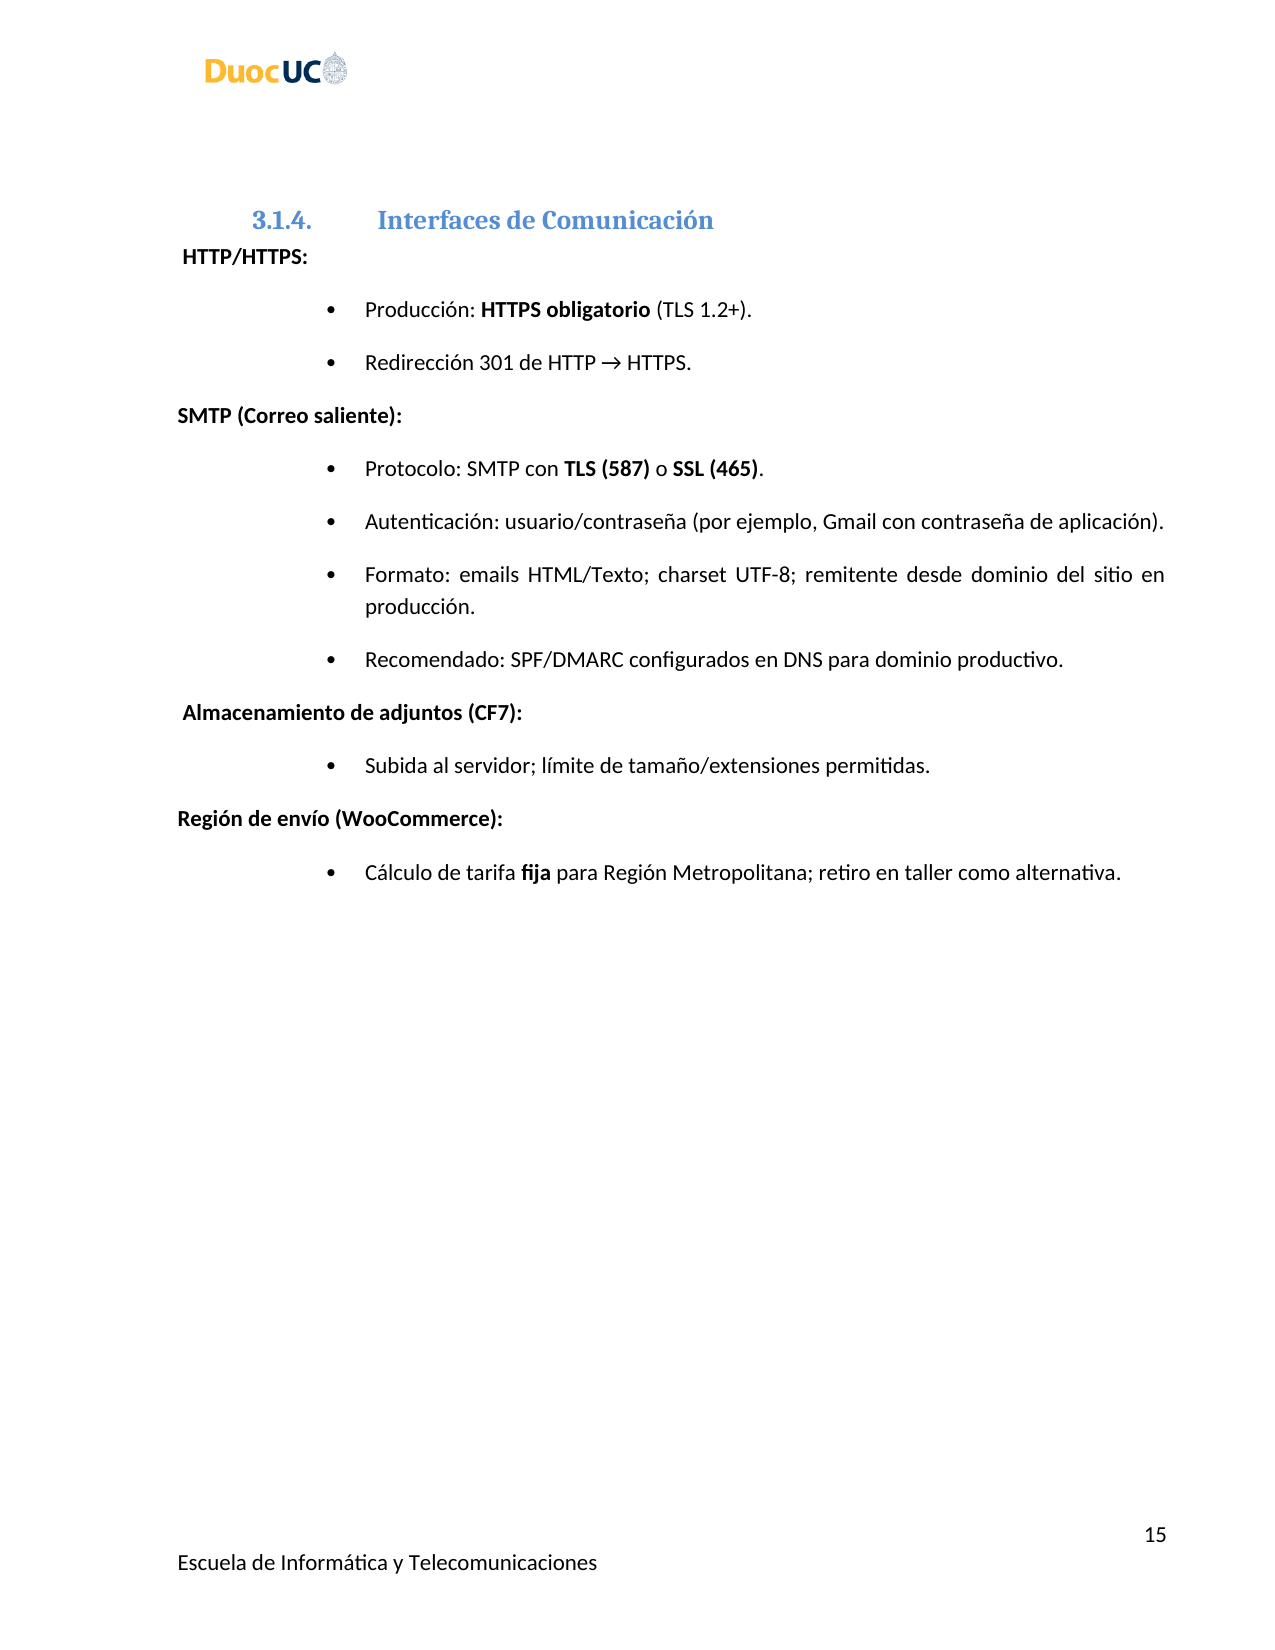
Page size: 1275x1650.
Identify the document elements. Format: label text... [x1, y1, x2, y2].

list Protocolo: SMTP con TLS (587) o SSL (465). [327, 454, 1167, 482]
list Recomendado: SPF/DMARC configurados en DNS para dominio productivo. [327, 646, 1167, 673]
list Formato: emails HTML/Texto; charset UTF-8; remitente desde dominio del sitio en producción. [327, 560, 1167, 621]
list Subida al servidor; límite de tamaño/extensiones permitidas. [327, 752, 1167, 779]
list Autenticación: usuario/contraseña (por ejemplo, Gmail con contraseña de aplicación). [327, 507, 1167, 535]
list Redirección 301 de HTTP → HTTPS. [327, 348, 1167, 376]
text Almacenamiento de adjuntos (CF7): [177, 698, 1167, 727]
list Cálculo de tarifa fija para Región Metropolitana; retiro en taller como alternativa. [327, 858, 1167, 886]
picture [198, 48, 352, 87]
list Producción: HTTPS obligatorio (TLS 1.2+). [327, 295, 1167, 323]
text SMTP (Correo saliente): [177, 401, 1167, 429]
text HTTP/HTTPS: [177, 242, 1167, 270]
text Región de envío (WooCommerce): [177, 804, 1167, 833]
subtitle Interfaces de Comunicación [252, 205, 1167, 236]
